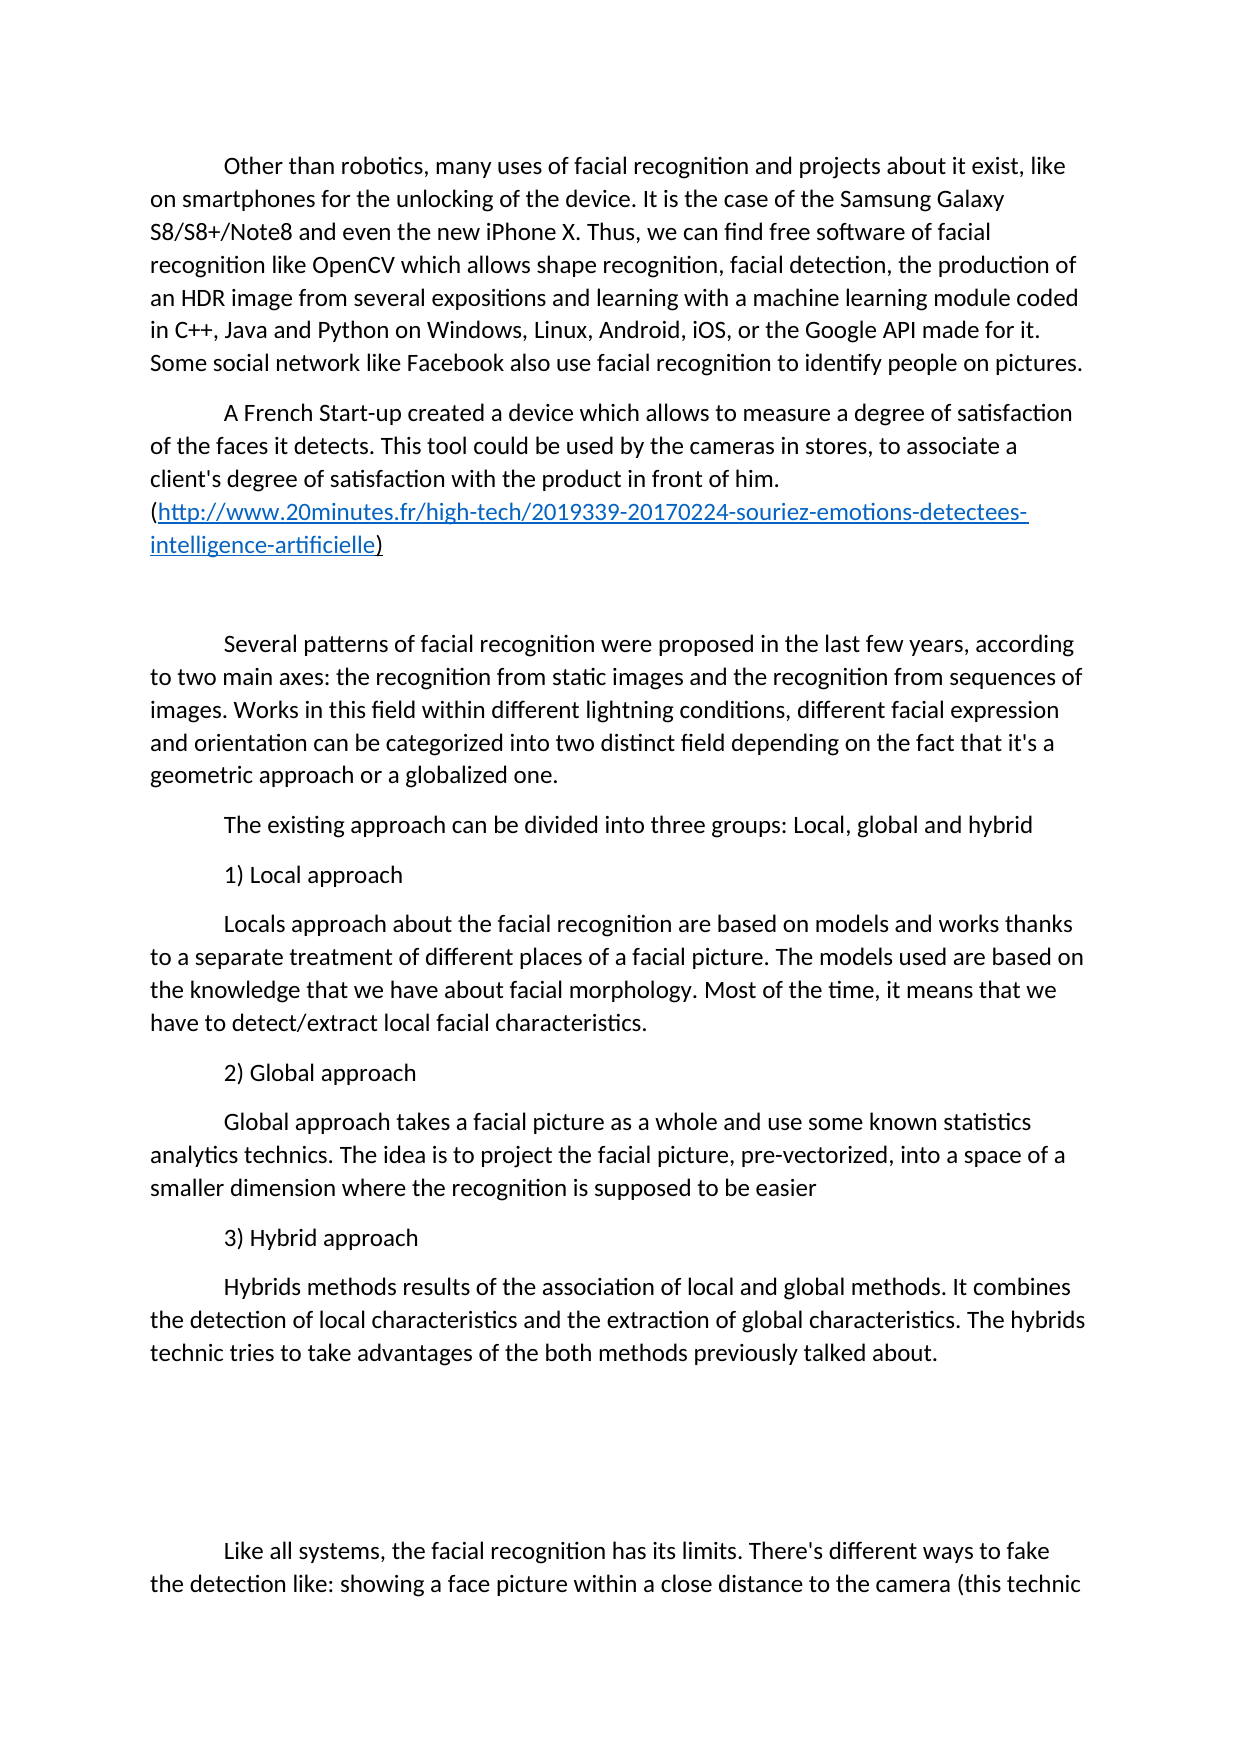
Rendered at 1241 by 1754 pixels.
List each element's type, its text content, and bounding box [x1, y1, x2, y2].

text Hybrids methods results of the association of local and global methods. It combines the detection of local characteristics and the extraction of global characteristics. The hybrids technic tries to take advantages of the both methods previously talked about. [150, 1271, 1090, 1368]
text Several patterns of facial recognition were proposed in the last few years, according to two main axes: the recognition from static images and the recognition from sequences of images. Works in this field within different lightning conditions, different facial expression and orientation can be categorized into two distinct field depending on the fact that it's a geometric approach or a globalized one. [150, 628, 1090, 790]
text The existing approach can be divided into three groups: Local, global and hybrid [150, 809, 1090, 840]
text A French Start-up created a device which allows to measure a degree of satisfaction of the faces it detects. This tool could be used by the cameras in stores, to associate a client's degree of satisfaction with the product in front of him. (http://www.20minutes.fr/high-tech/2019339-20170224-souriez-emotions-detectees-intelligence-artificielle) [150, 397, 1090, 559]
text Other than robotics, many uses of facial recognition and projects about it exist, like on smartphones for the unlocking of the device. It is the case of the Samsung Galaxy S8/S8+/Note8 and even the new iPhone X. Thus, we can find free software of facial recognition like OpenCV which allows shape recognition, facial detection, the production of an HDR image from several expositions and learning with a machine learning module coded in C++, Java and Python on Windows, Linux, Android, iOS, or the Google API made for it. Some social network like Facebook also use facial recognition to identify people on pictures. [150, 150, 1090, 378]
text 1) Local approach [150, 859, 1090, 889]
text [150, 1535, 1090, 1599]
text 2) Global approach [150, 1057, 1090, 1087]
text Locals approach about the facial recognition are based on models and works thanks to a separate treatment of different places of a facial picture. The models used are based on the knowledge that we have about facial morphology. Most of the time, it means that we have to detect/extract local facial characteristics. [150, 908, 1090, 1038]
text Global approach takes a facial picture as a whole and use some known statistics analytics technics. The idea is to project the facial picture, pre-vectorized, into a space of a smaller dimension where the recognition is supposed to be easier [150, 1106, 1090, 1203]
text 3) Hybrid approach [150, 1222, 1090, 1252]
